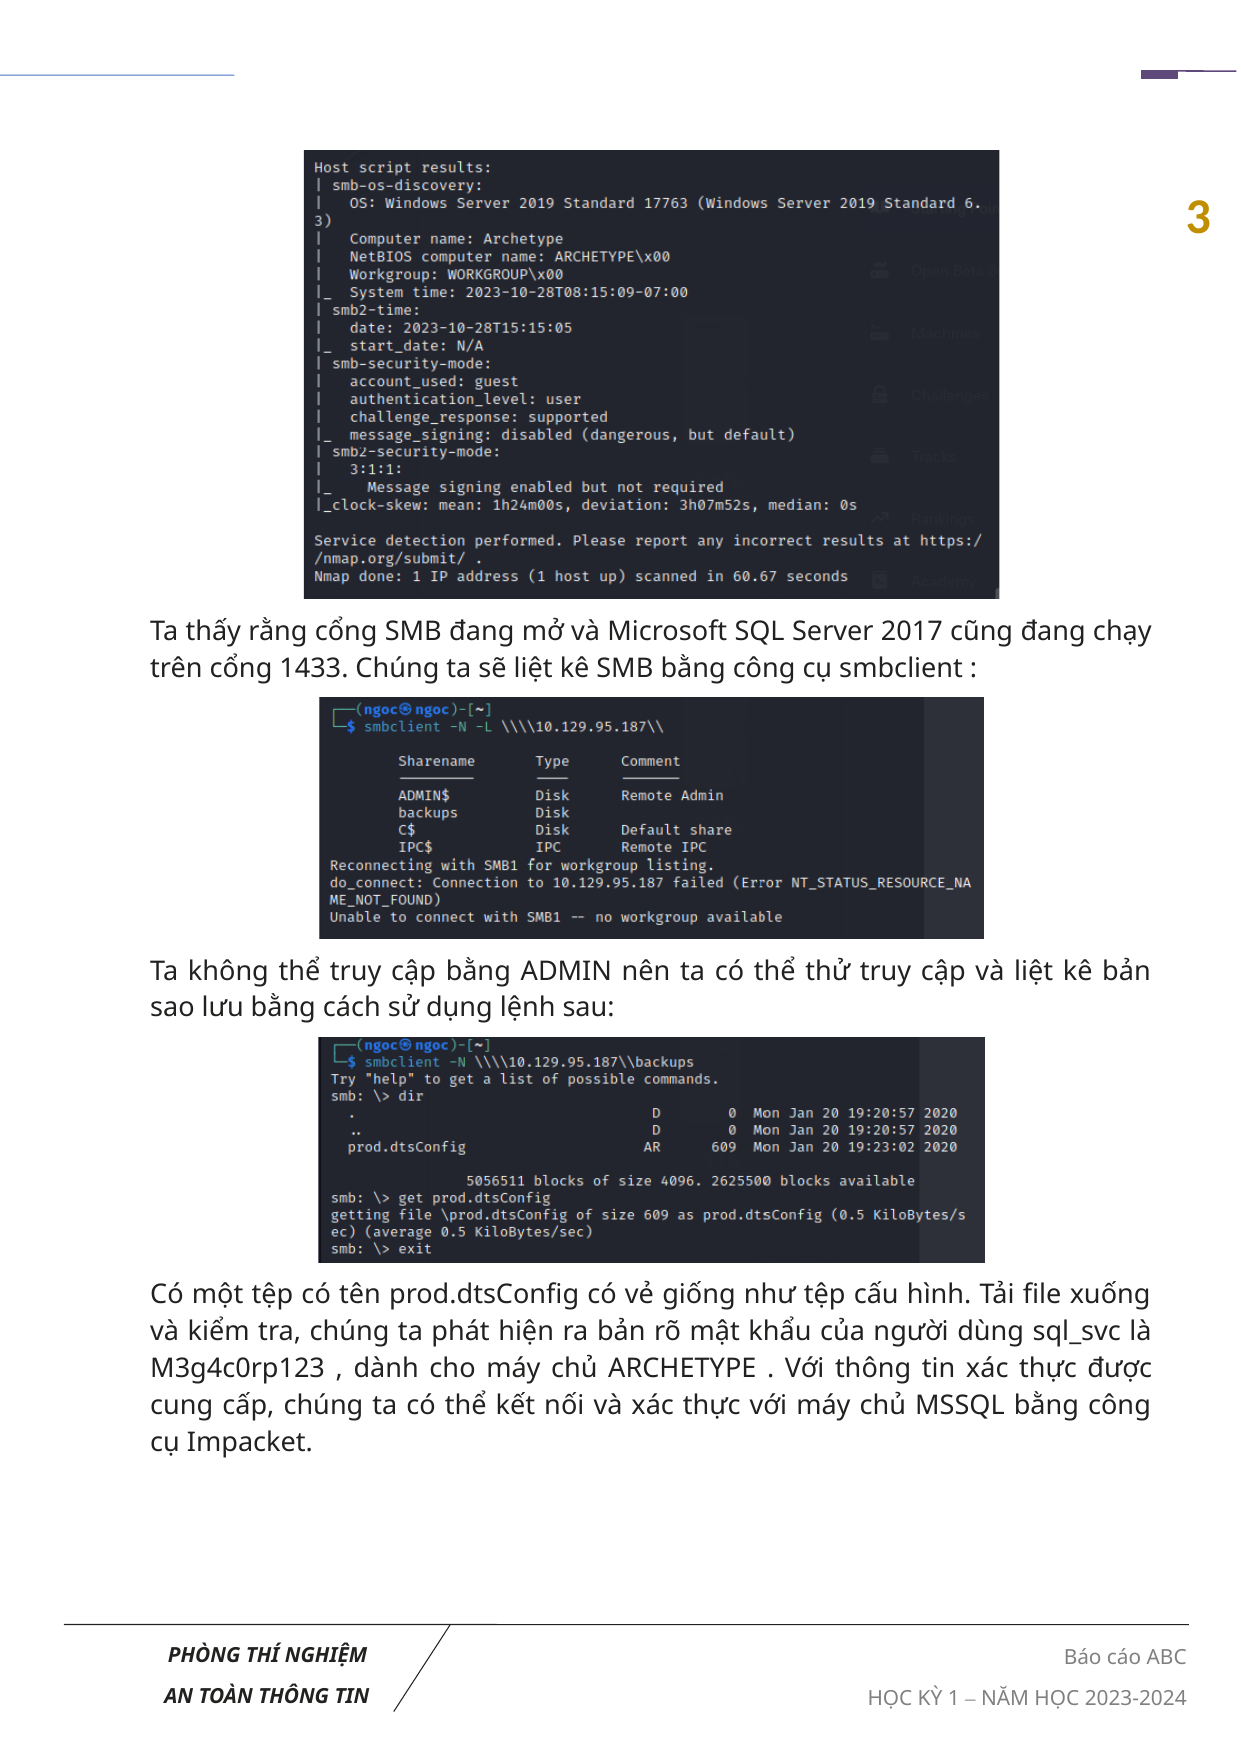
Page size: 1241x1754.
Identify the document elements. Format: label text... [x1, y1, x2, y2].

text Có một tệp có tên prod.dtsConfig có vẻ giống như tệp cấu hình. Tải file xuống và kiểm tra, chúng ta phát hiện ra bản rõ mật khẩu của người dùng sql_svc là M3g4c0rp123 , dành cho máy chủ ARCHETYPE . Với thông tin xác thực được cung cấp, chúng ta có thể kết nối và xác thực với máy chủ MSSQL bằng công cụ Impacket. [150, 1275, 1153, 1459]
text Ta thấy rằng cổng SMB đang mở và Microsoft SQL Server 2017 cũng đang chạy trên cổng 1433. Chúng ta sẽ liệt kê SMB bằng công cụ smbclient : [150, 611, 1153, 685]
picture [318, 1037, 985, 1263]
text Ta không thể truy cập bằng ADMIN nên ta có thể thử truy cập và liệt kê bản sao lưu bằng cách sử dụng lệnh sau: [150, 951, 1153, 1025]
picture [319, 697, 984, 939]
picture [303, 150, 1000, 599]
